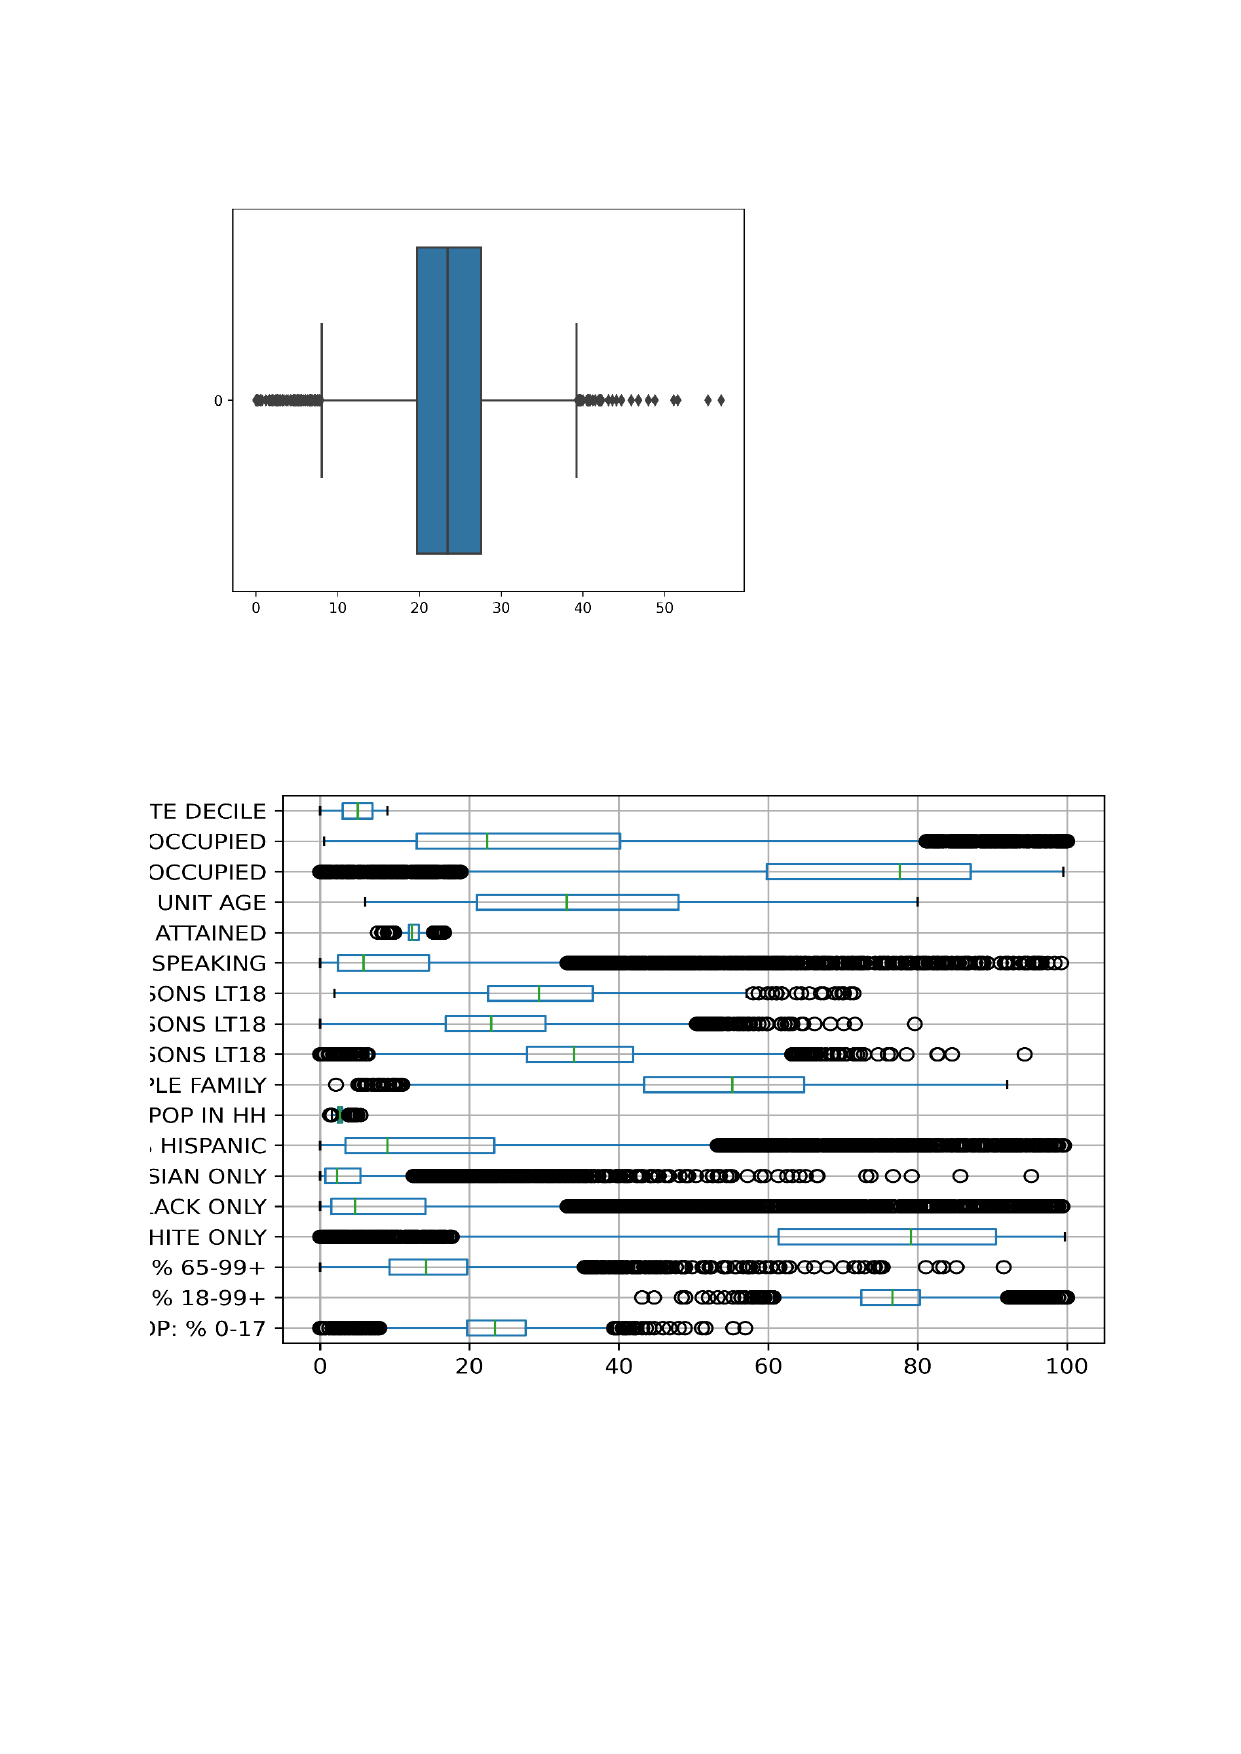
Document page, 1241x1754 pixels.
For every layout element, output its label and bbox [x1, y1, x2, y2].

picture [150, 711, 1210, 1421]
picture [150, 150, 810, 646]
